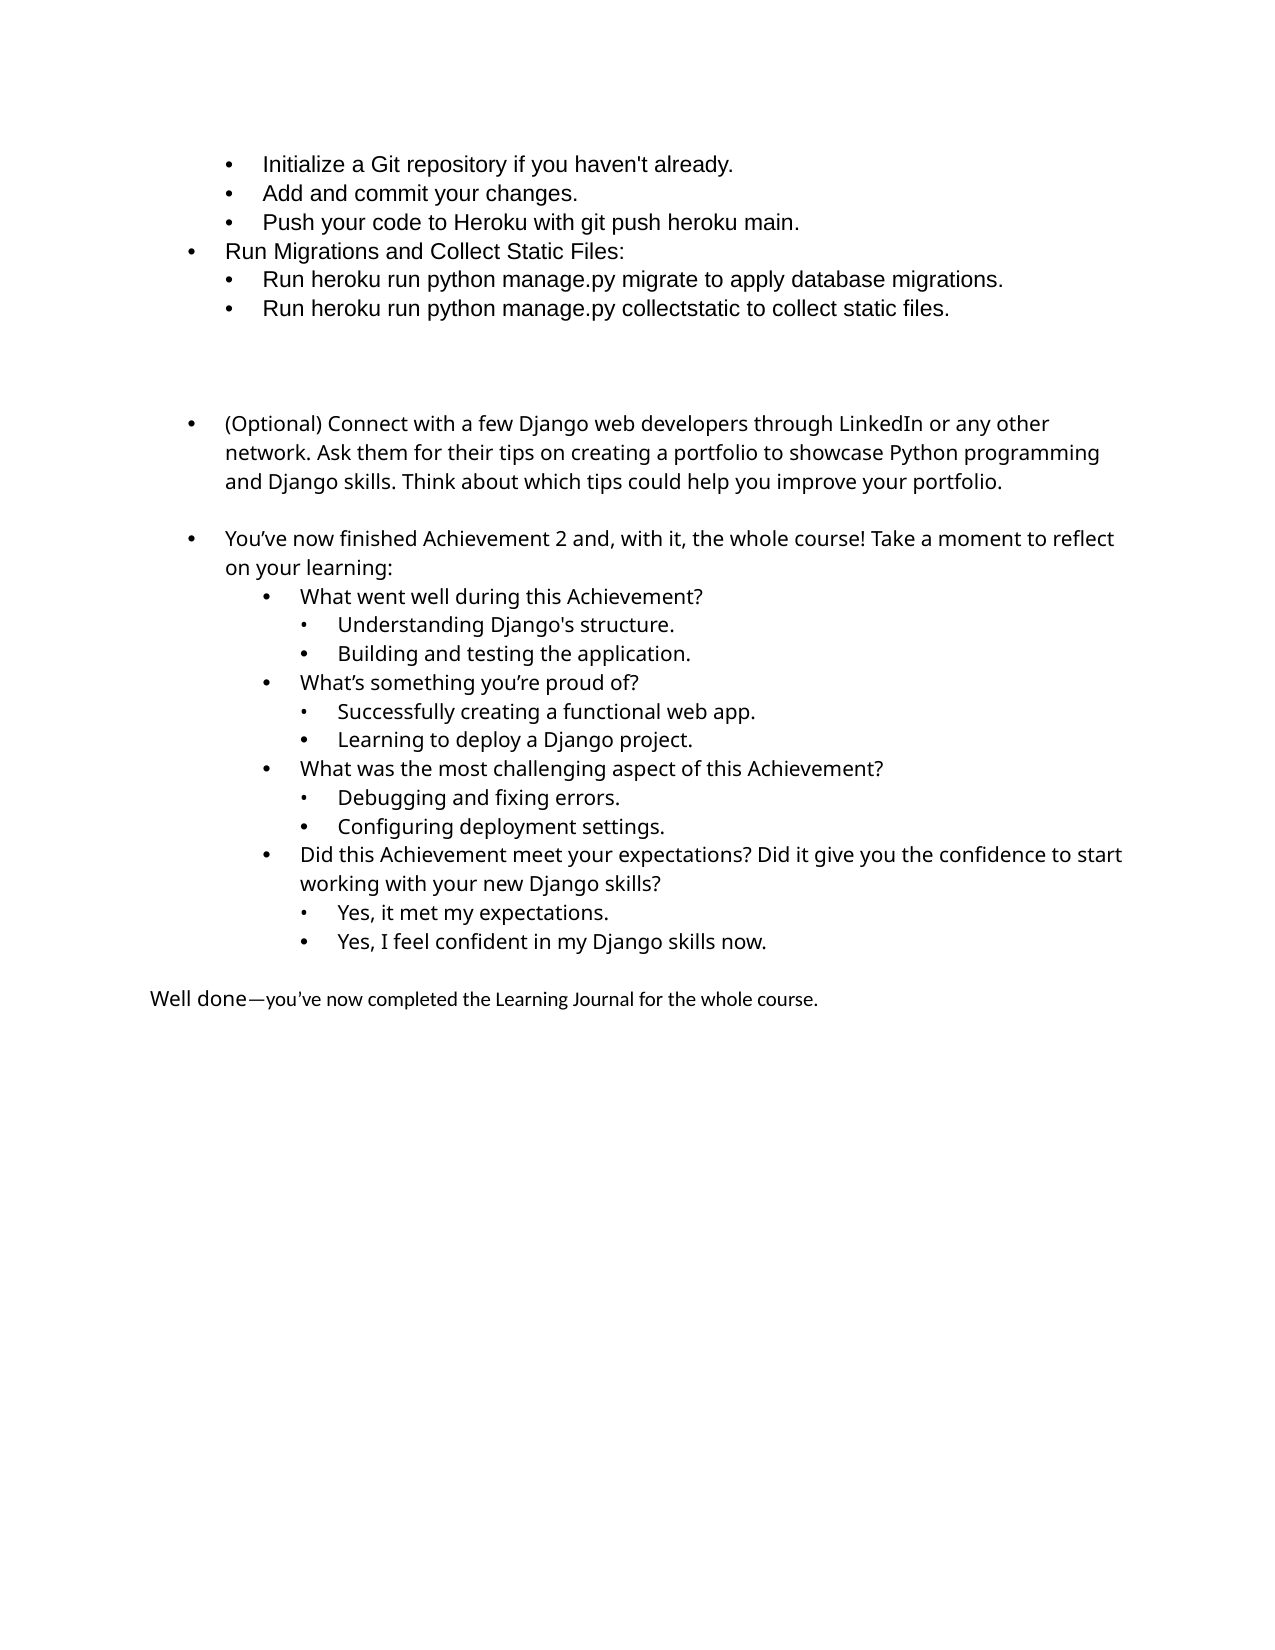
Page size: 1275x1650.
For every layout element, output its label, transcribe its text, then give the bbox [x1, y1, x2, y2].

list Push your code to Heroku with git push heroku main. [225, 207, 1125, 236]
list Yes, I feel confident in my Django skills now. [300, 926, 1125, 955]
list What went well during this Achievement? [262, 581, 1125, 610]
list Debugging and fixing errors. [300, 782, 1125, 811]
list Understanding Django's structure. [300, 610, 1125, 639]
list Successfully creating a functional web app. [300, 696, 1125, 725]
list Run Migrations and Collect Static Files: [187, 236, 1125, 265]
list What’s something you’re proud of? [262, 667, 1125, 696]
list Initialize a Git repository if you haven't already. [225, 150, 1125, 179]
list Add and commit your changes. [225, 179, 1125, 207]
list You’ve now finished Achievement 2 and, with it, the whole course! Take a moment to reflect on your learning: [187, 524, 1125, 581]
list Building and testing the application. [300, 639, 1125, 667]
list What was the most challenging aspect of this Achievement? [262, 754, 1125, 782]
list Run heroku run python manage.py migrate to apply database migrations. [225, 265, 1125, 294]
list (Optional) Connect with a few Django web developers through LinkedIn or any other network. Ask them for their tips on creating a portfolio to showcase Python programming and Django skills. Think about which tips could help you improve your portfolio. [187, 409, 1125, 495]
list Did this Achievement meet your expectations? Did it give you the confidence to start working with your new Django skills? [262, 840, 1125, 897]
list Yes, it met my expectations. [300, 897, 1125, 926]
list Run heroku run python manage.py collectstatic to collect static files. [225, 294, 1125, 322]
list Configuring deployment settings. [300, 811, 1125, 840]
text Well done—you’ve now completed the Learning Journal for the whole course. [150, 984, 1125, 1012]
list Learning to deploy a Django project. [300, 725, 1125, 754]
